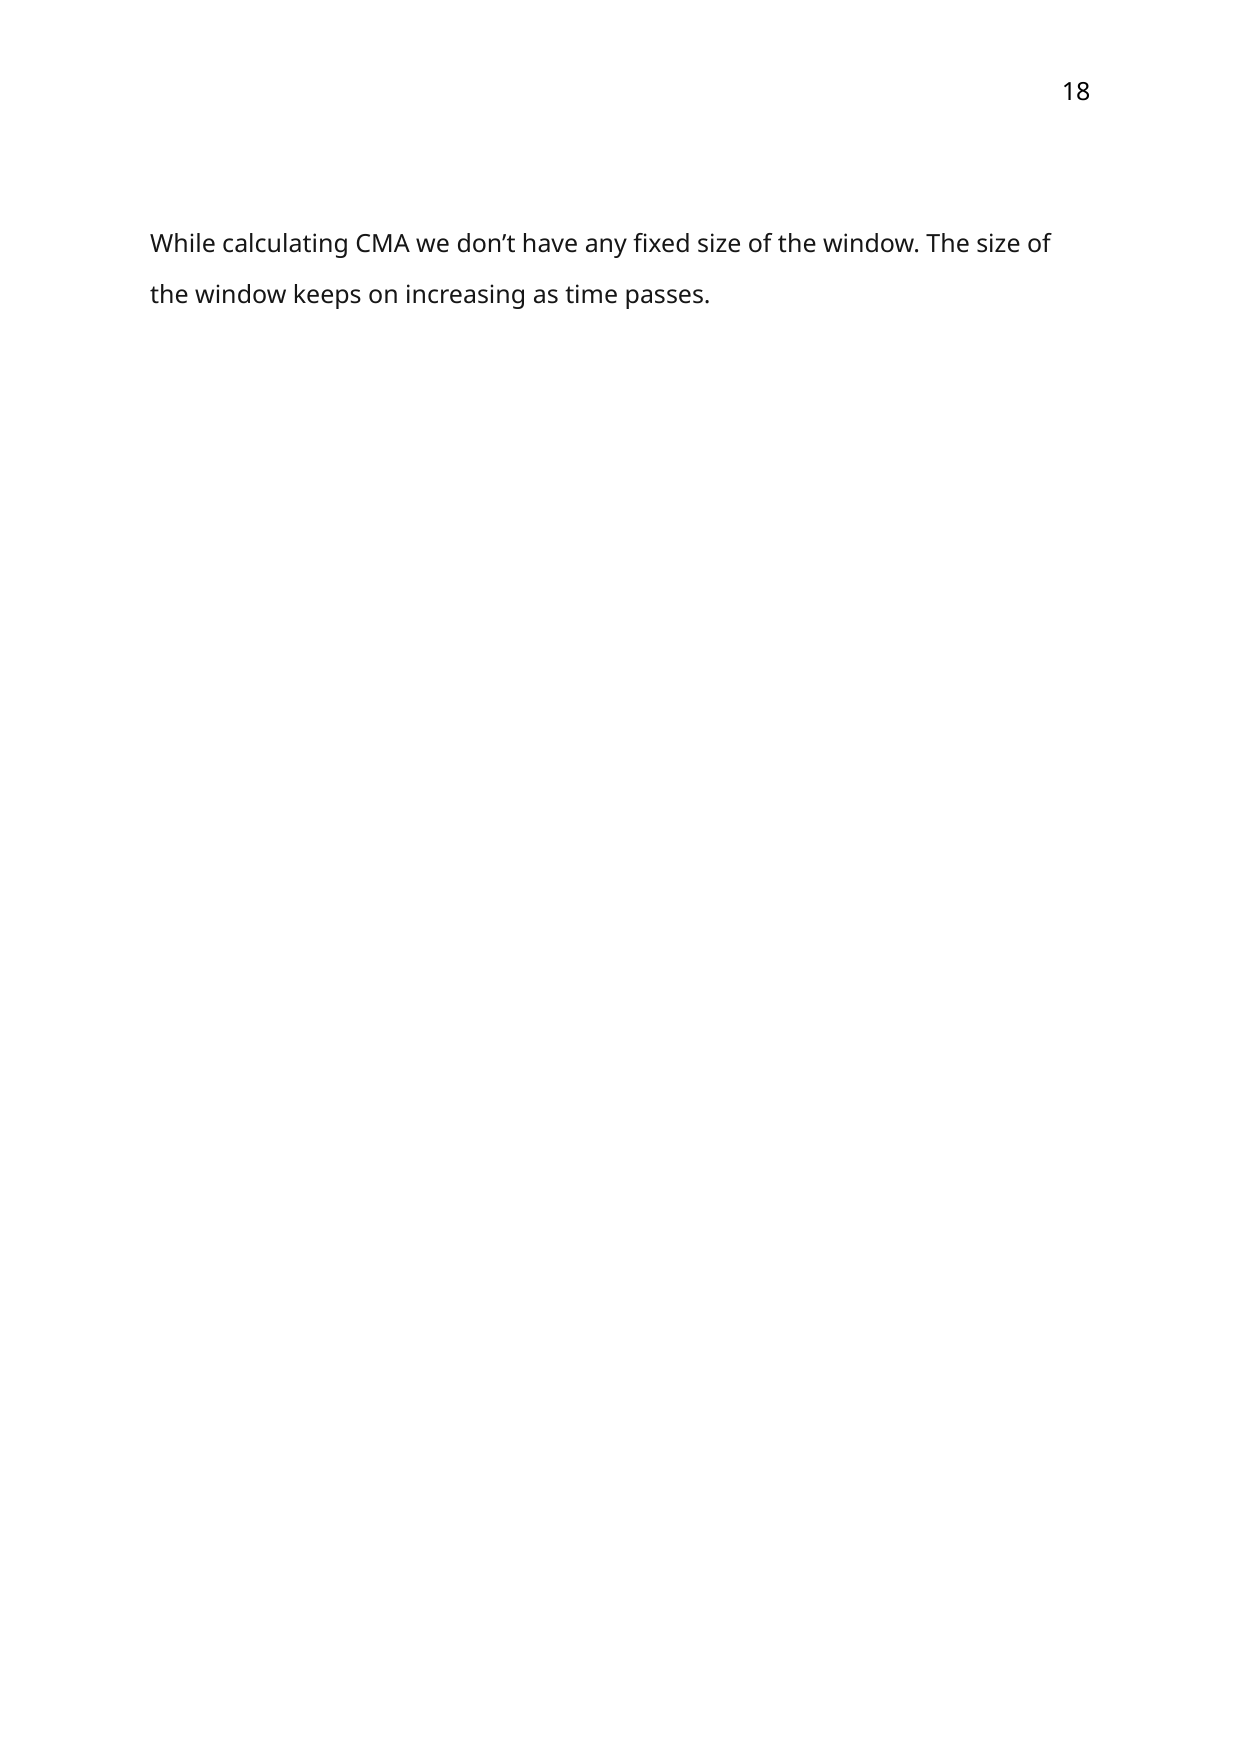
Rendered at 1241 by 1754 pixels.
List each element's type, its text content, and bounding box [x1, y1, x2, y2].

text While calculating CMA we don’t have any fixed size of the window. The size of the window keeps on increasing as time passes. [150, 226, 1090, 311]
